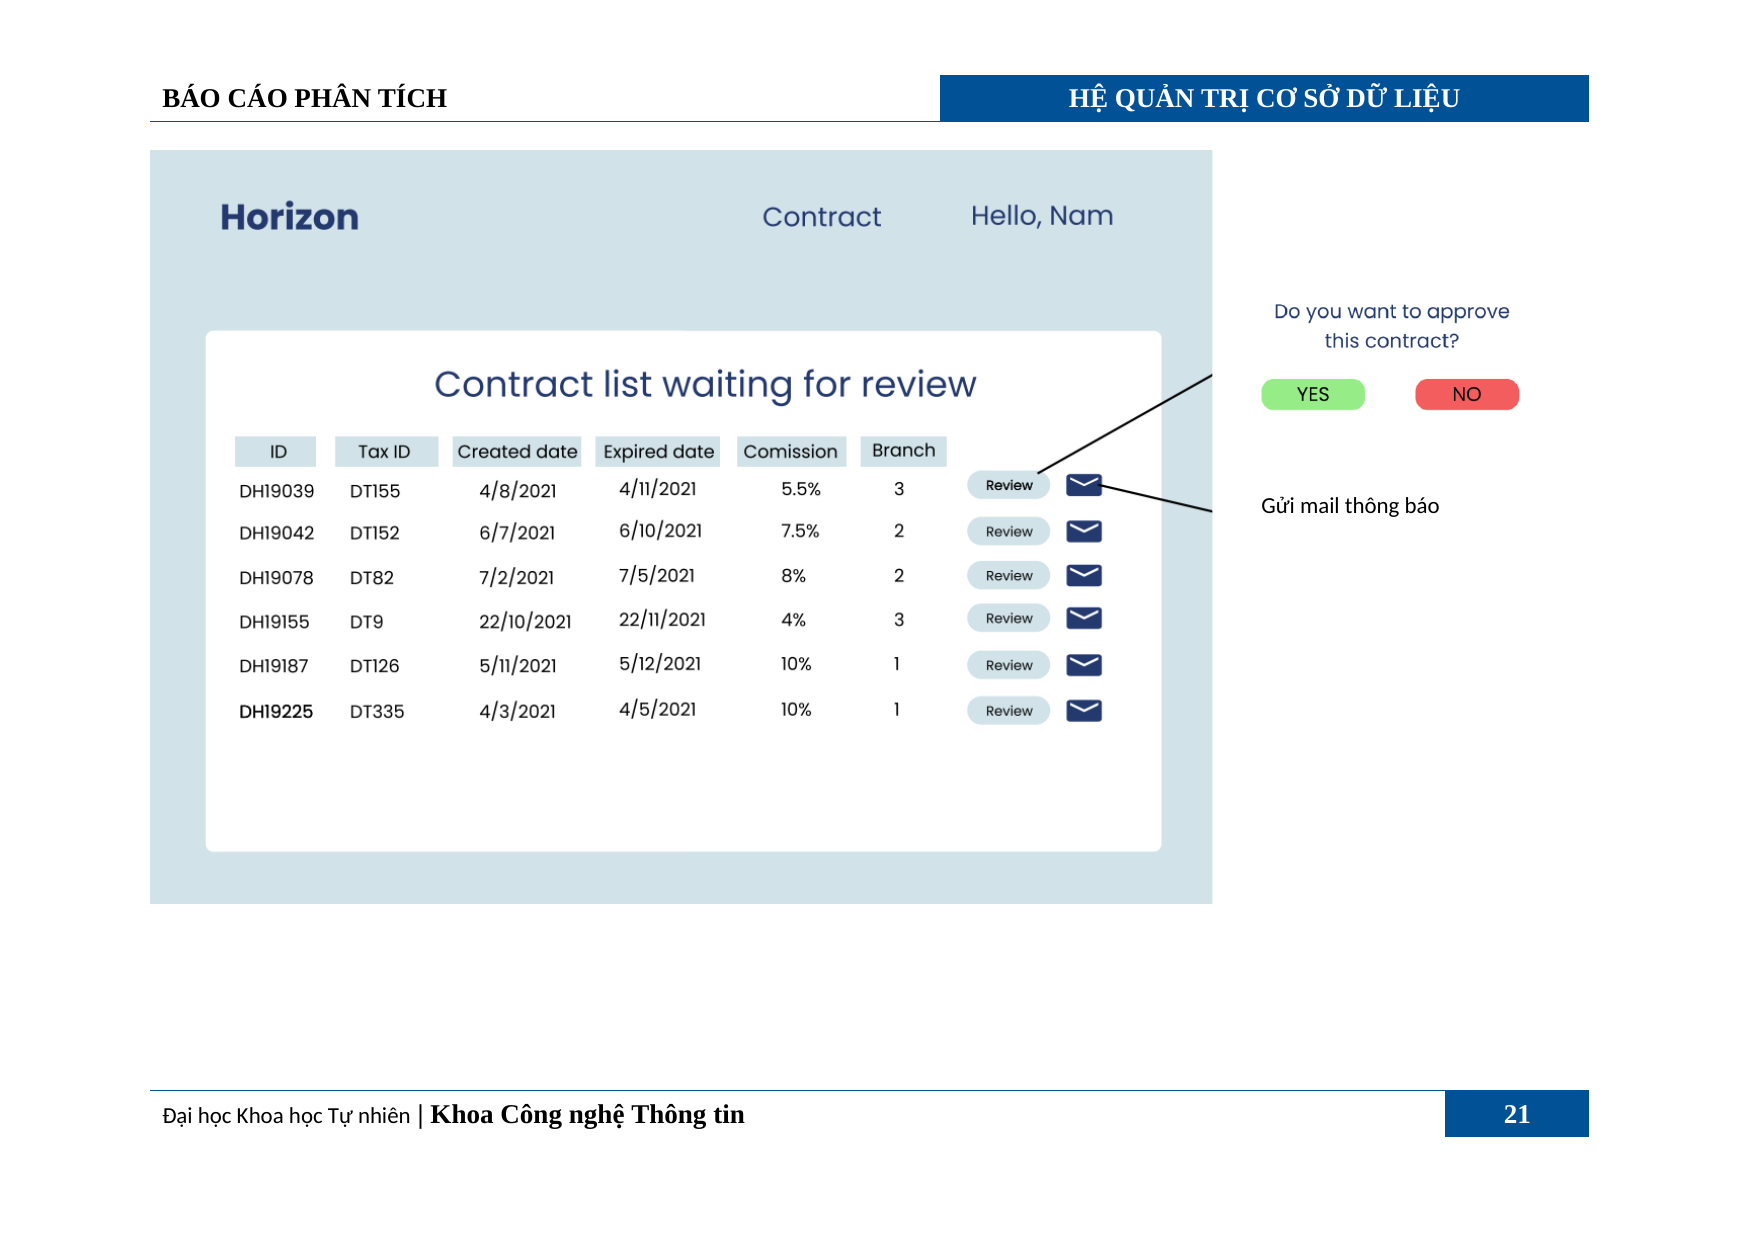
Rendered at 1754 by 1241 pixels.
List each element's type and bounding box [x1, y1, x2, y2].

picture [150, 150, 1213, 904]
picture [1223, 277, 1573, 435]
